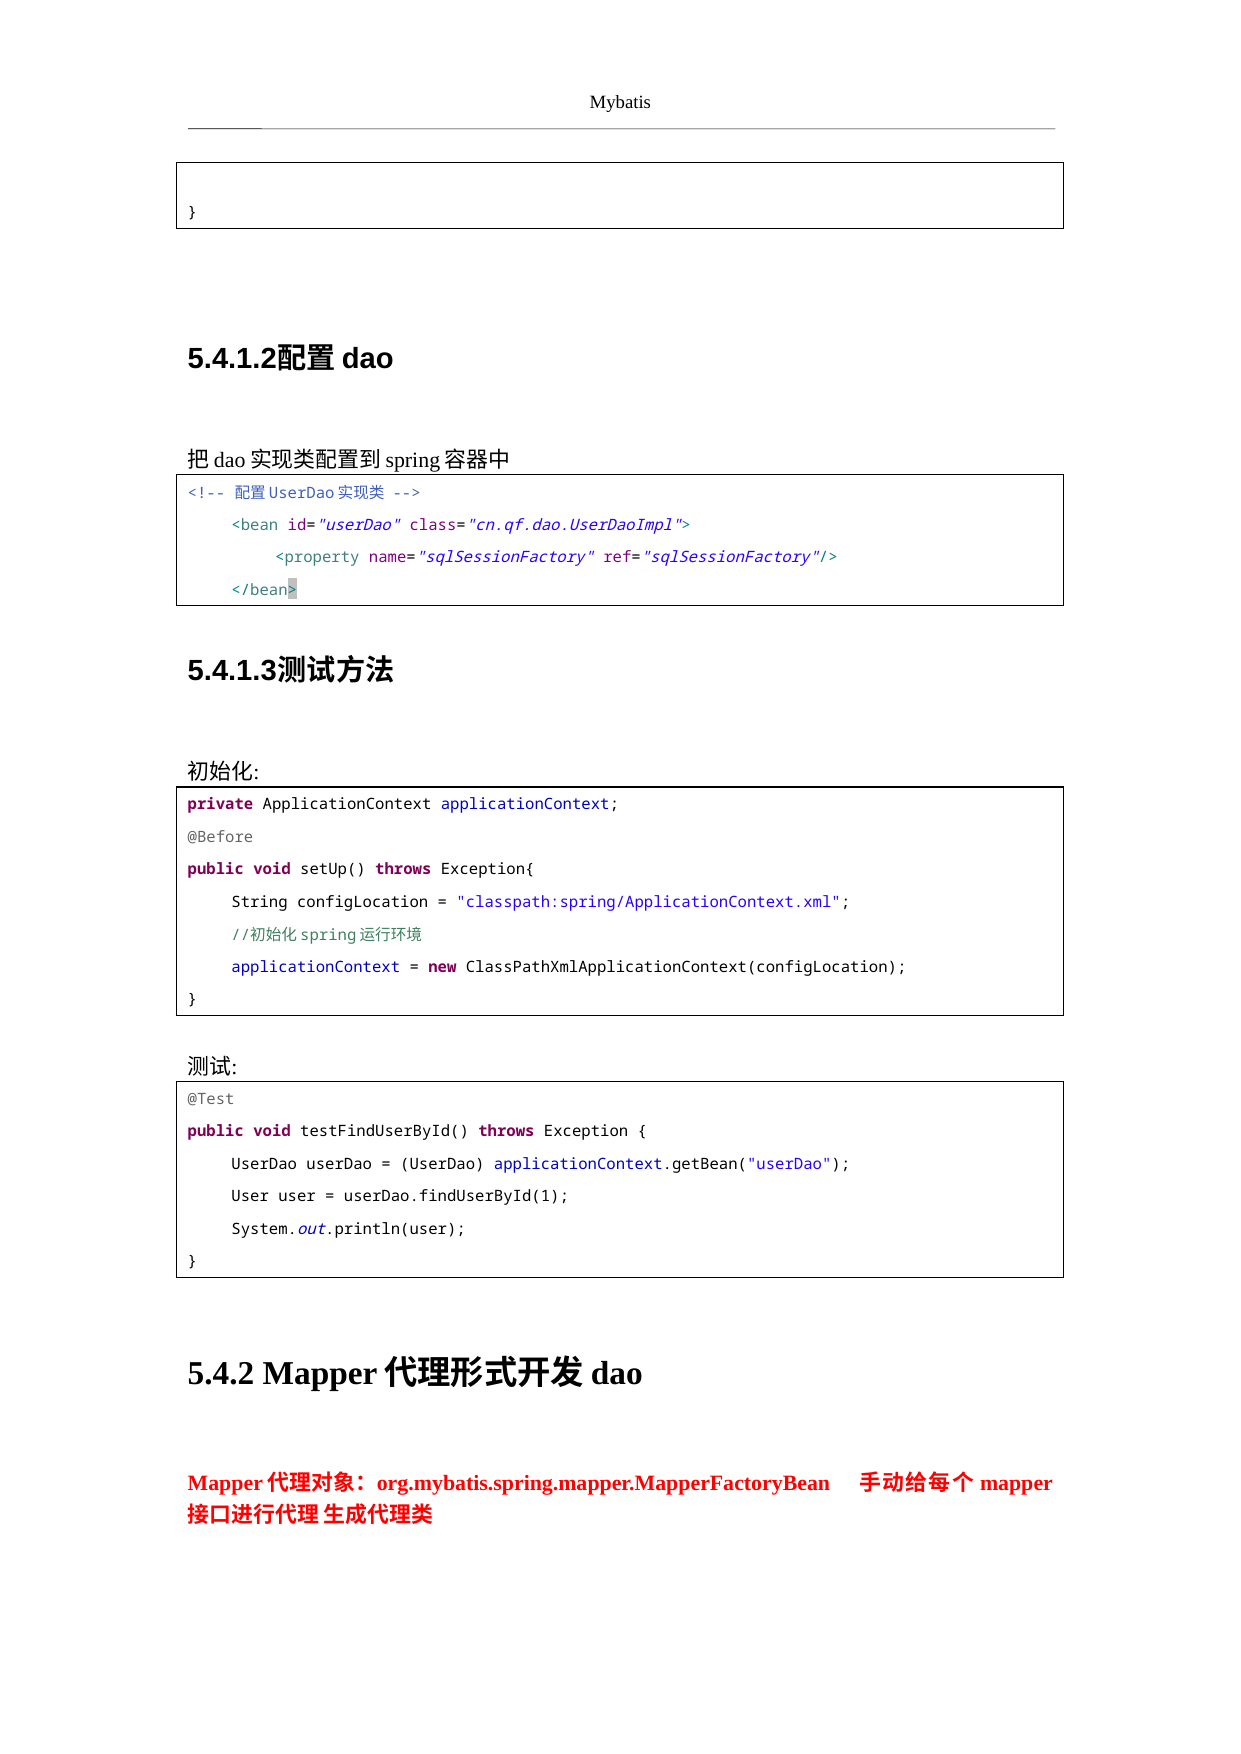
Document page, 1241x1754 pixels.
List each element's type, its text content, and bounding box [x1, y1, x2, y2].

table_header private ApplicationContext applicationContext; @Before public void setUp() throws Exception{ String configLocation = "classpath:spring/ApplicationContext.xml"; //初始化spring运行环境 applicationContext = new ClassPathXmlApplicationContext(configLocation); } [177, 788, 1063, 1015]
table_header <!-- 配置UserDao实现类 --> <bean id="userDao" class="cn.qf.dao.UserDaoImpl"> <property name="sqlSessionFactory" ref="sqlSessionFactory"/> </bean> [177, 475, 1063, 605]
text 初始化: [187, 754, 1053, 786]
text Mapper代理对象：org.mybatis.spring.mapper.MapperFactoryBean 手动给每个mapper接口进行代理 生成代理类 [187, 1464, 1053, 1529]
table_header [177, 163, 1063, 228]
text 测试: [187, 1048, 1053, 1081]
subtitle Mapper代理形式开发dao [187, 1338, 1053, 1403]
subtitle 配置dao [187, 323, 1053, 388]
subtitle 测试方法 [187, 635, 1053, 700]
text 把dao实现类配置到spring容器中 [187, 442, 1053, 474]
table_header @Test public void testFindUserById() throws Exception { UserDao userDao = (UserDao) applicationContext.getBean("userDao"); User user = userDao.findUserById(1); System.out.println(user); } [177, 1082, 1063, 1277]
